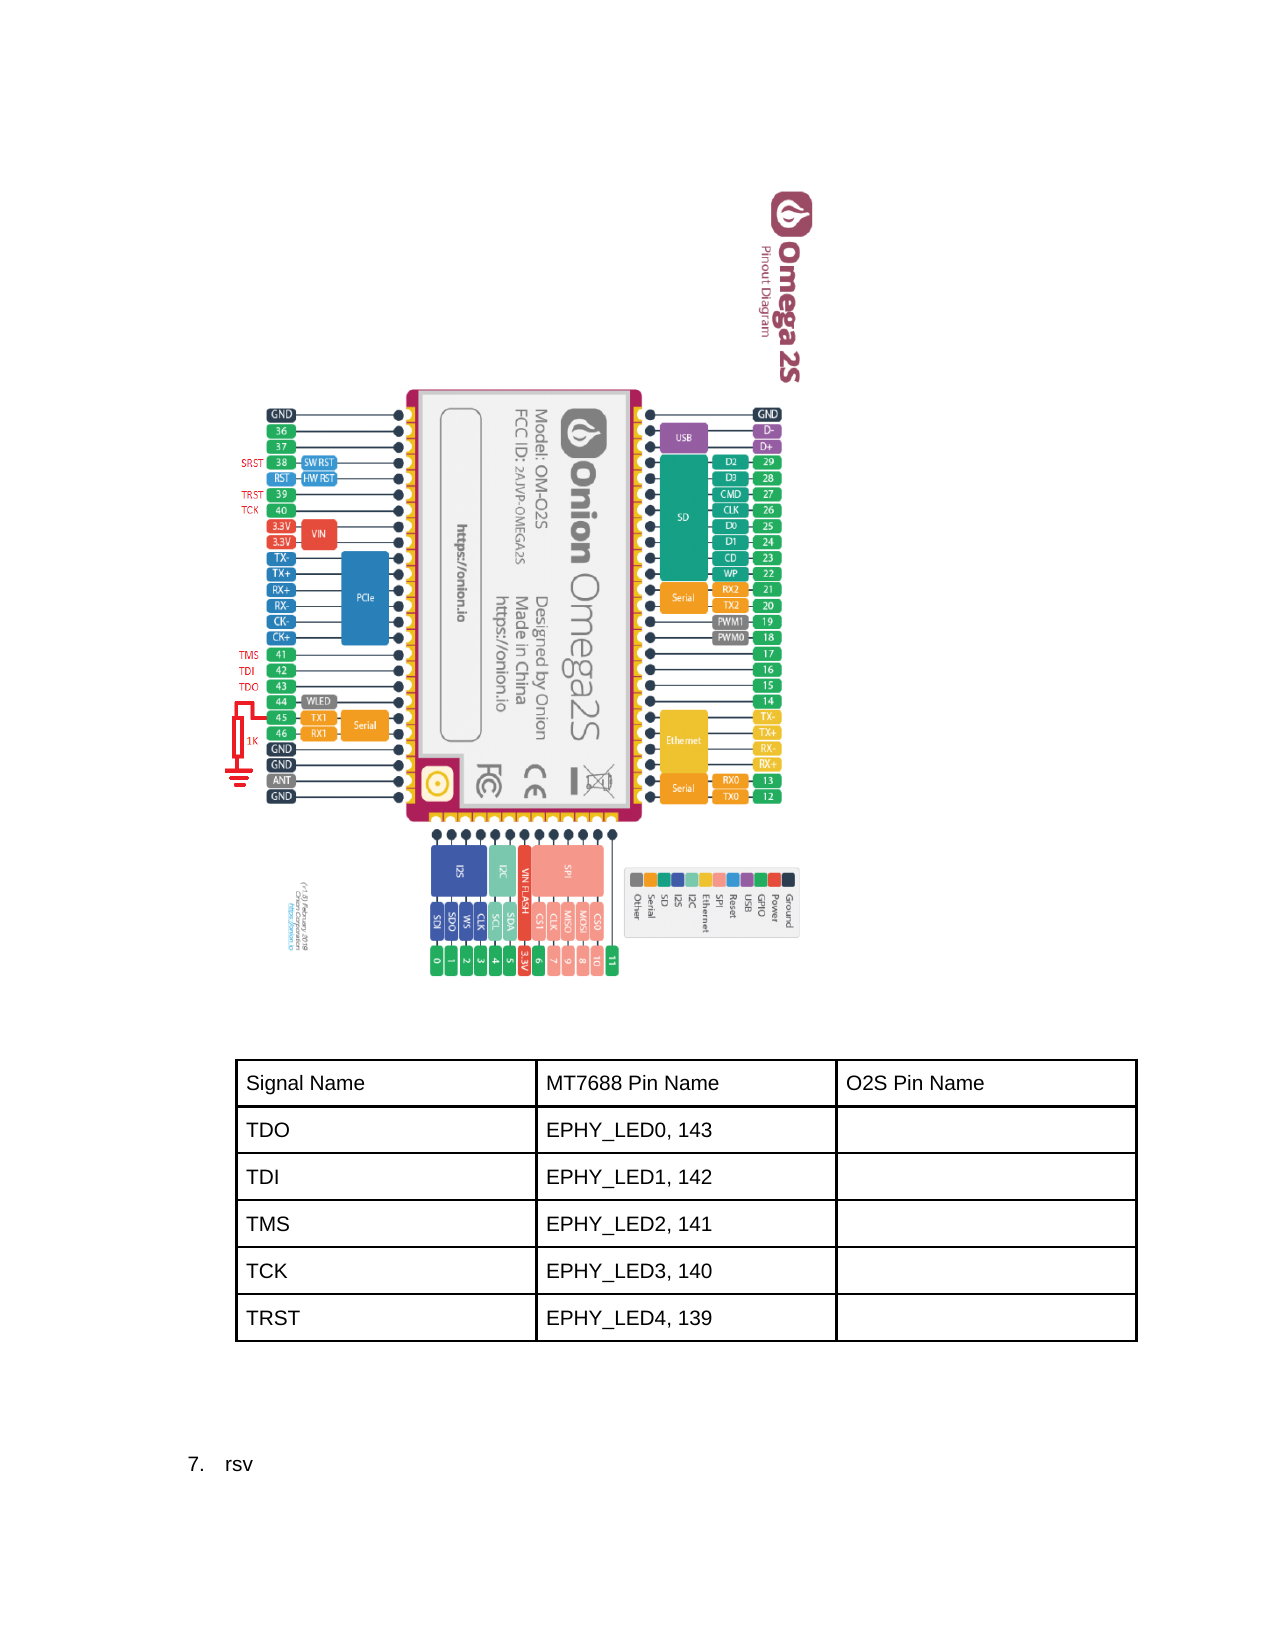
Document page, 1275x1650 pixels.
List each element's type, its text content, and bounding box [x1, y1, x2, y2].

table_cell [838, 1295, 1135, 1340]
list rsv [187, 1452, 1125, 1476]
table_cell [838, 1154, 1135, 1199]
picture [225, 150, 829, 1000]
table_cell TCK [238, 1248, 535, 1293]
table_cell EPHY_LED4, 139 [538, 1295, 835, 1340]
table_cell EPHY_LED1, 142 [538, 1154, 835, 1199]
table_header O2S Pin Name [838, 1061, 1135, 1105]
table_cell [838, 1248, 1135, 1293]
table_cell EPHY_LED0, 143 [538, 1108, 835, 1152]
table_cell EPHY_LED2, 141 [538, 1201, 835, 1246]
table_cell EPHY_LED3, 140 [538, 1248, 835, 1293]
table_cell TRST [238, 1295, 535, 1340]
table_header Signal Name [238, 1061, 535, 1105]
table_cell TMS [238, 1201, 535, 1246]
table_cell TDO [238, 1108, 535, 1152]
table_cell TDI [238, 1154, 535, 1199]
table_header MT7688 Pin Name [538, 1061, 835, 1105]
table_cell [838, 1108, 1135, 1152]
table_cell [838, 1201, 1135, 1246]
